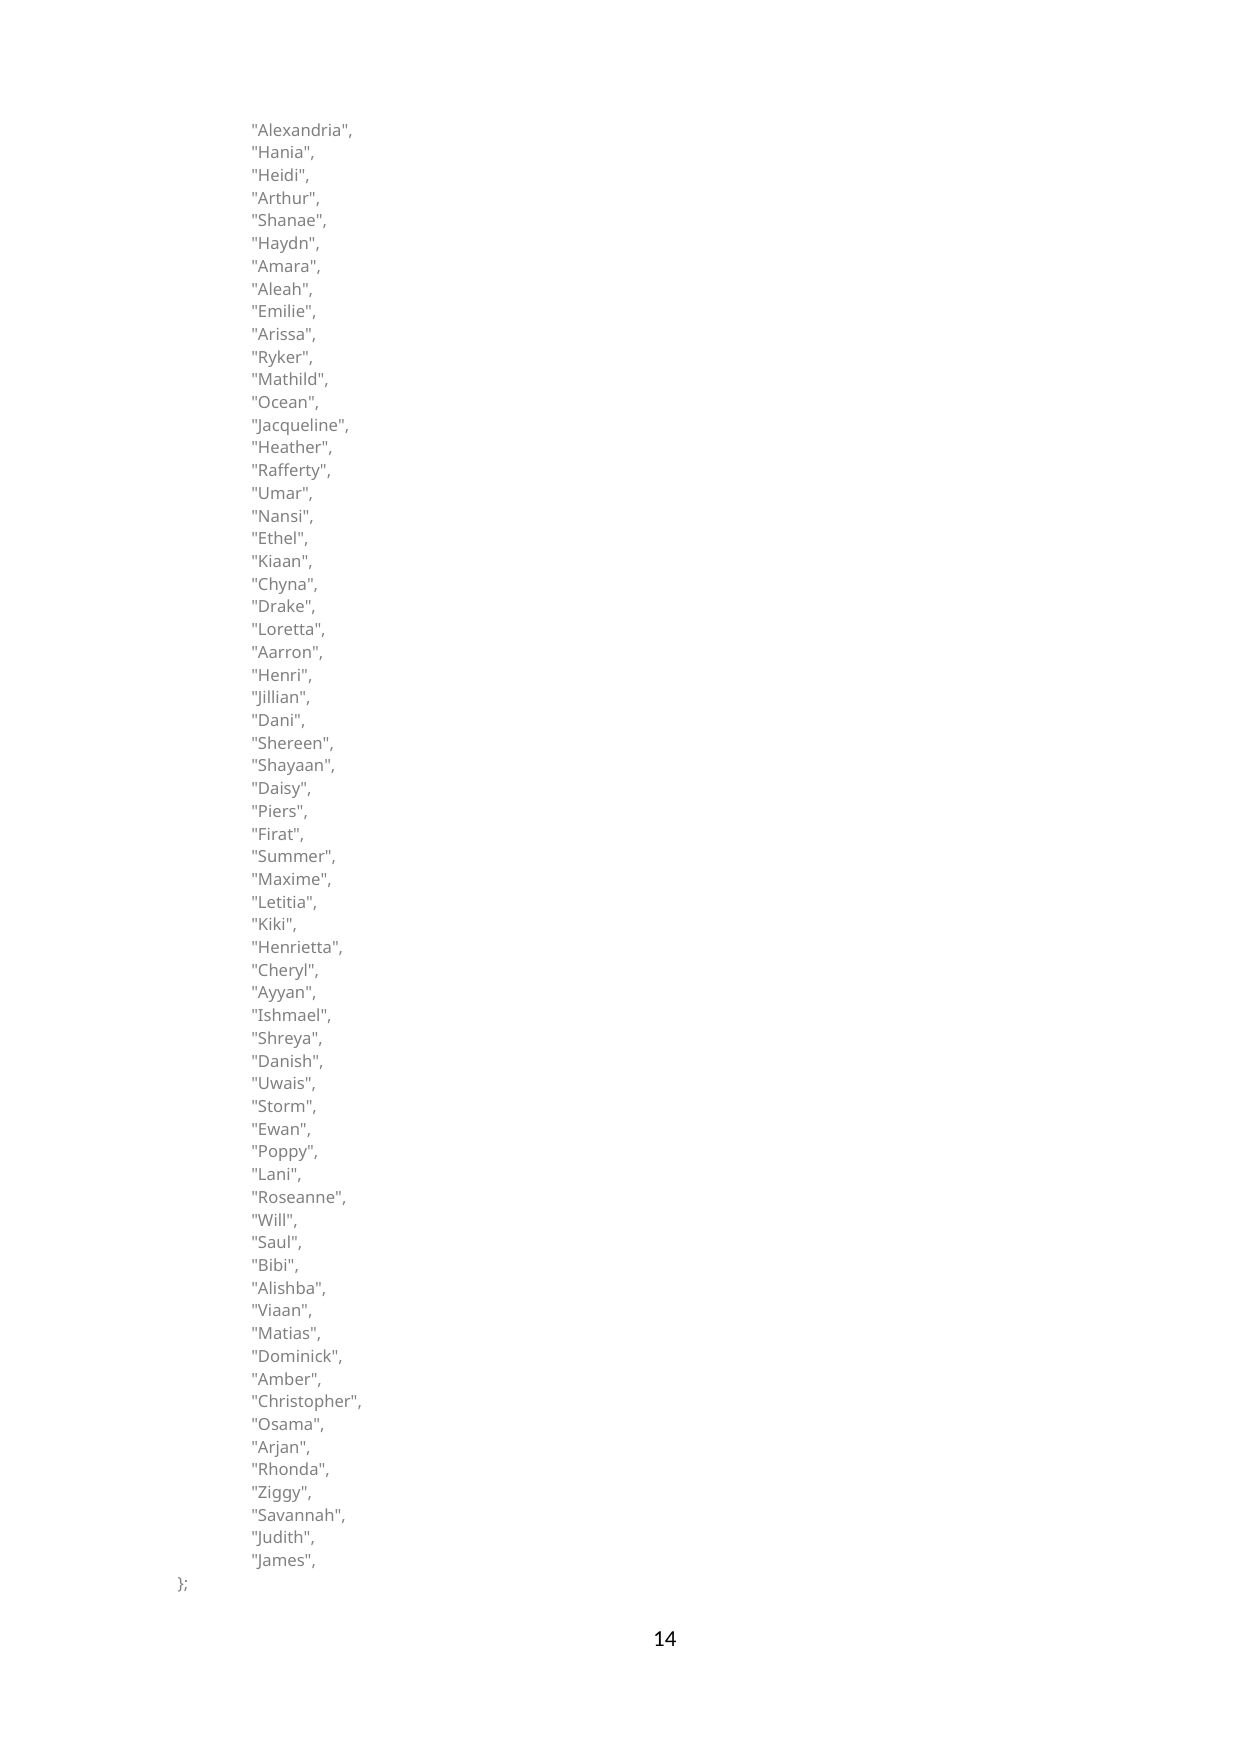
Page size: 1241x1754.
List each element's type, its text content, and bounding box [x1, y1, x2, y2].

text "Savannah", [177, 1503, 1152, 1526]
text "Ryker", [177, 345, 1152, 368]
text "Hania", [177, 141, 1152, 163]
text "Aleah", [177, 277, 1152, 300]
text "Amara", [177, 254, 1152, 277]
text "Dani", [177, 708, 1152, 731]
text "Christopher", [177, 1390, 1152, 1412]
text "Lani", [177, 1163, 1152, 1185]
text "Firat", [177, 822, 1152, 845]
text "Rhonda", [177, 1458, 1152, 1481]
text "Dominick", [177, 1344, 1152, 1367]
text "James", [177, 1549, 1152, 1571]
text "Bibi", [177, 1253, 1152, 1276]
text "Shayaan", [177, 754, 1152, 777]
text "Poppy", [177, 1140, 1152, 1163]
text }; [177, 1571, 1152, 1594]
text "Alexandria", [177, 118, 1152, 141]
text "Ethel", [177, 527, 1152, 549]
text "Umar", [177, 481, 1152, 504]
text "Will", [177, 1208, 1152, 1231]
text "Matias", [177, 1322, 1152, 1344]
text "Ayyan", [177, 981, 1152, 1004]
text "Nansi", [177, 504, 1152, 527]
text "Loretta", [177, 618, 1152, 640]
text "Mathild", [177, 368, 1152, 391]
text "Uwais", [177, 1072, 1152, 1094]
text "Kiaan", [177, 549, 1152, 572]
text "Jillian", [177, 686, 1152, 708]
text "Drake", [177, 595, 1152, 618]
text "Heidi", [177, 163, 1152, 186]
text "Storm", [177, 1094, 1152, 1117]
text "Shereen", [177, 731, 1152, 754]
text "Alishba", [177, 1276, 1152, 1299]
text "Arissa", [177, 322, 1152, 345]
text "Arjan", [177, 1435, 1152, 1458]
text "Ewan", [177, 1117, 1152, 1140]
text "Judith", [177, 1526, 1152, 1549]
text "Ocean", [177, 391, 1152, 413]
text "Haydn", [177, 232, 1152, 254]
text "Daisy", [177, 777, 1152, 799]
text "Shanae", [177, 209, 1152, 232]
text "Rafferty", [177, 459, 1152, 481]
text "Emilie", [177, 300, 1152, 322]
text "Heather", [177, 436, 1152, 459]
text "Jacqueline", [177, 413, 1152, 436]
text "Maxime", [177, 867, 1152, 890]
text "Danish", [177, 1049, 1152, 1072]
text "Ziggy", [177, 1481, 1152, 1503]
text "Amber", [177, 1367, 1152, 1390]
text "Aarron", [177, 640, 1152, 663]
text "Kiki", [177, 913, 1152, 936]
text "Shreya", [177, 1026, 1152, 1049]
text "Saul", [177, 1231, 1152, 1253]
text "Arthur", [177, 186, 1152, 209]
text "Summer", [177, 845, 1152, 867]
text "Cheryl", [177, 958, 1152, 981]
text "Viaan", [177, 1299, 1152, 1322]
text "Letitia", [177, 890, 1152, 913]
text "Piers", [177, 799, 1152, 822]
text "Osama", [177, 1412, 1152, 1435]
text "Chyna", [177, 572, 1152, 595]
text "Roseanne", [177, 1185, 1152, 1208]
text "Ishmael", [177, 1004, 1152, 1026]
text "Henrietta", [177, 936, 1152, 958]
text "Henri", [177, 663, 1152, 686]
